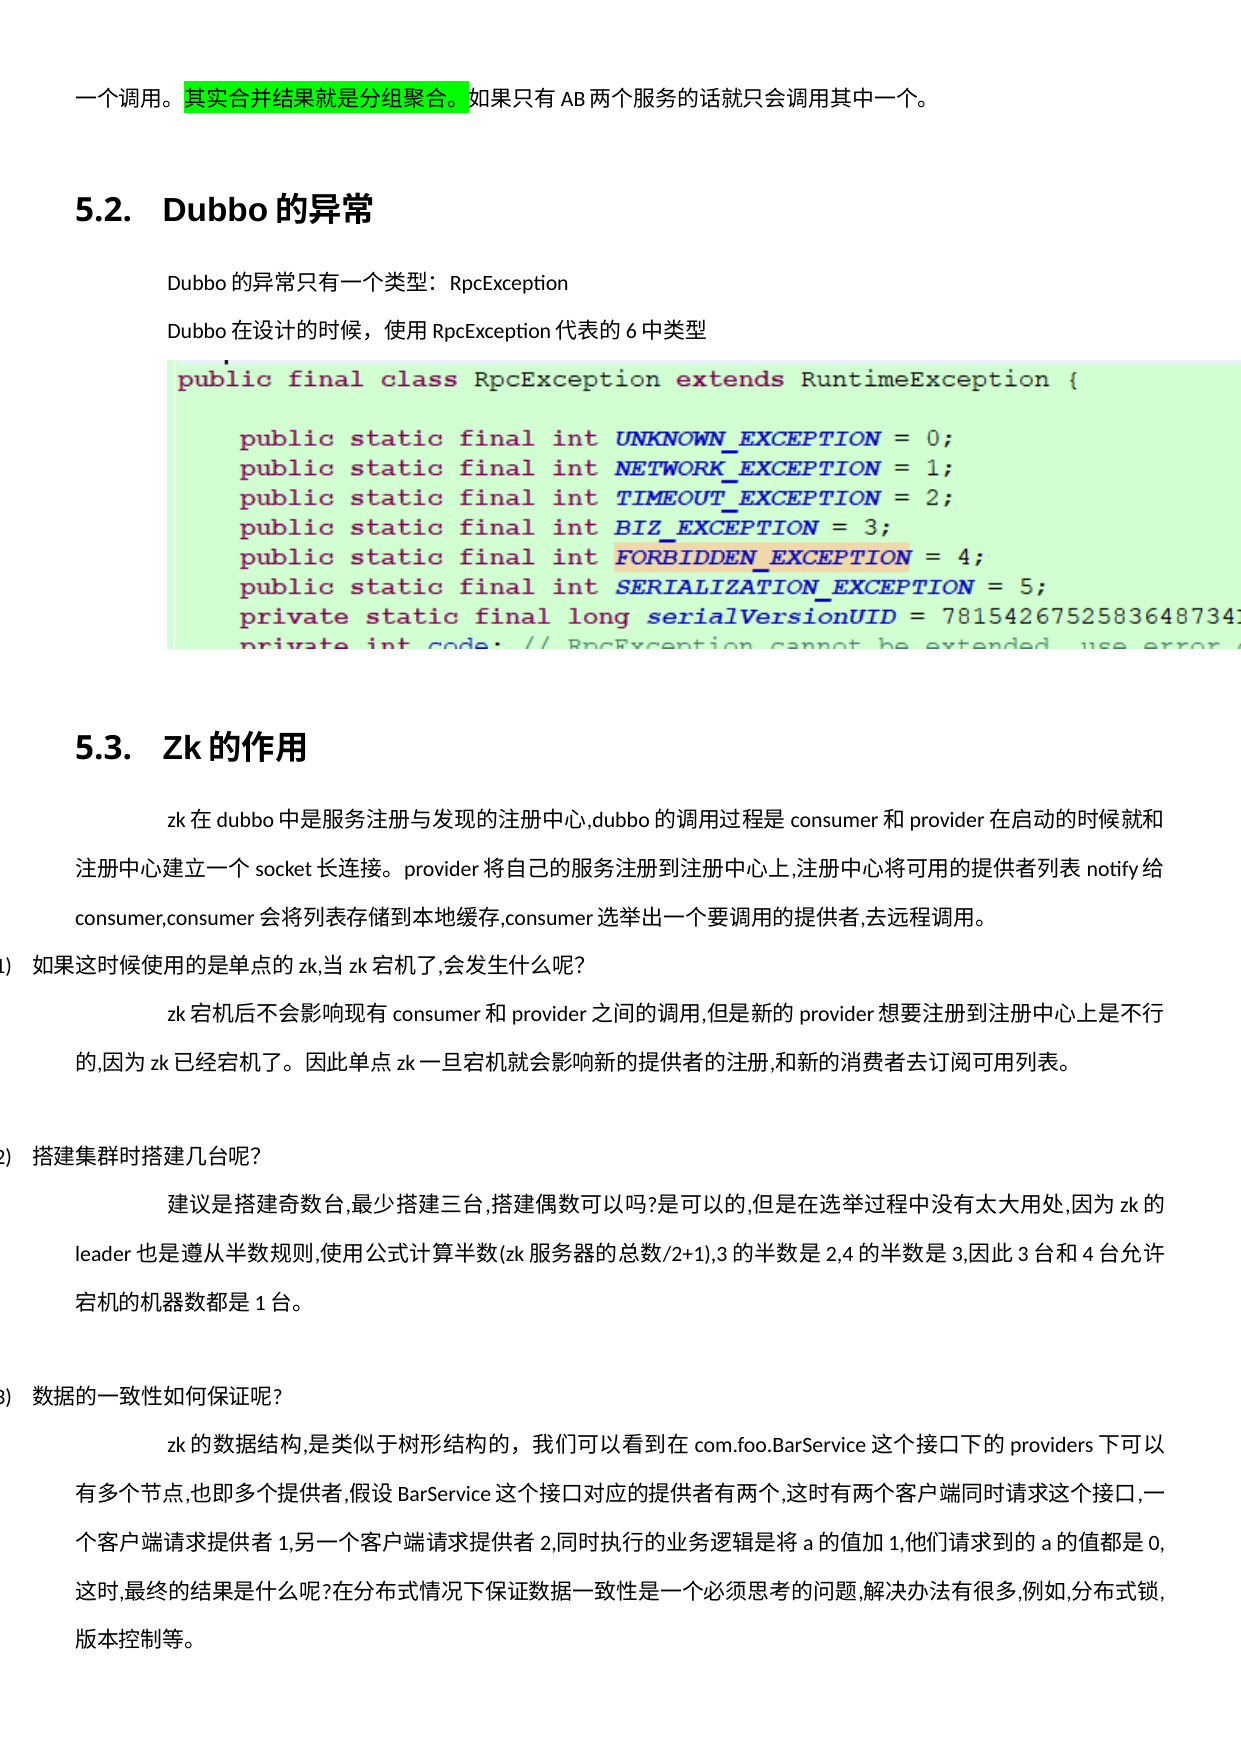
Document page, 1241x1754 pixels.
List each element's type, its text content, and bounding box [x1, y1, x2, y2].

text Dubbo的异常只有一个类型：RpcException [75, 264, 1165, 297]
list 如果这时候使用的是单点的zk,当zk宕机了,会发生什么呢？ [0, 947, 1165, 980]
text 现在有两个分组，dubbo_provider_1 和 dubbo_provider_2 。消费者会从AB中选择一个调用， CD中选择一个调用。其实合并结果就是分组聚合。如果只有AB两个服务的话就只会调用其中一个。 [469, 81, 1165, 113]
list 数据的一致性如何保证呢? [0, 1379, 1165, 1411]
subtitle Zk的作用 [75, 712, 1165, 777]
subtitle Dubbo的异常 [75, 175, 1165, 240]
picture [167, 360, 1241, 649]
list 搭建集群时搭建几台呢？ [0, 1139, 1165, 1171]
text zk的数据结构,是类似于树形结构的，我们可以看到在com.foo.BarService这个接口下的providers下可以有多个节点,也即多个提供者,假设BarService这个接口对应的提供者有两个,这时有两个客户端同时请求这个接口,一个客户端请求提供者1,另一个客户端请求提供者2,同时执行的业务逻辑是将a的值加1,他们请求到的a的值都是0,这时,最终的结果是什么呢?在分布式情况下保证数据一致性是一个必须思考的问题,解决办法有很多,例如,分布式锁,版本控制等。 [75, 1427, 1165, 1654]
text 建议是搭建奇数台,最少搭建三台,搭建偶数可以吗?是可以的,但是在选举过程中没有太大用处,因为zk的leader也是遵从半数规则,使用公式计算半数(zk服务器的总数/2+1),3的半数是2,4的半数是3,因此3台和4台允许宕机的机器数都是1台。 [75, 1187, 1165, 1317]
text zk在dubbo中是服务注册与发现的注册中心,dubbo的调用过程是consumer和provider在启动的时候就和注册中心建立一个socket长连接。provider将自己的服务注册到注册中心上,注册中心将可用的提供者列表notify给consumer,consumer会将列表存储到本地缓存,consumer选举出一个要调用的提供者,去远程调用。 [75, 802, 1165, 932]
text zk宕机后不会影响现有consumer和provider之间的调用,但是新的provider想要注册到注册中心上是不行的,因为zk已经宕机了。因此单点zk一旦宕机就会影响新的提供者的注册,和新的消费者去订阅可用列表。 [75, 996, 1165, 1077]
text Dubbo在设计的时候，使用RpcException代表的6中类型 [75, 312, 1165, 345]
